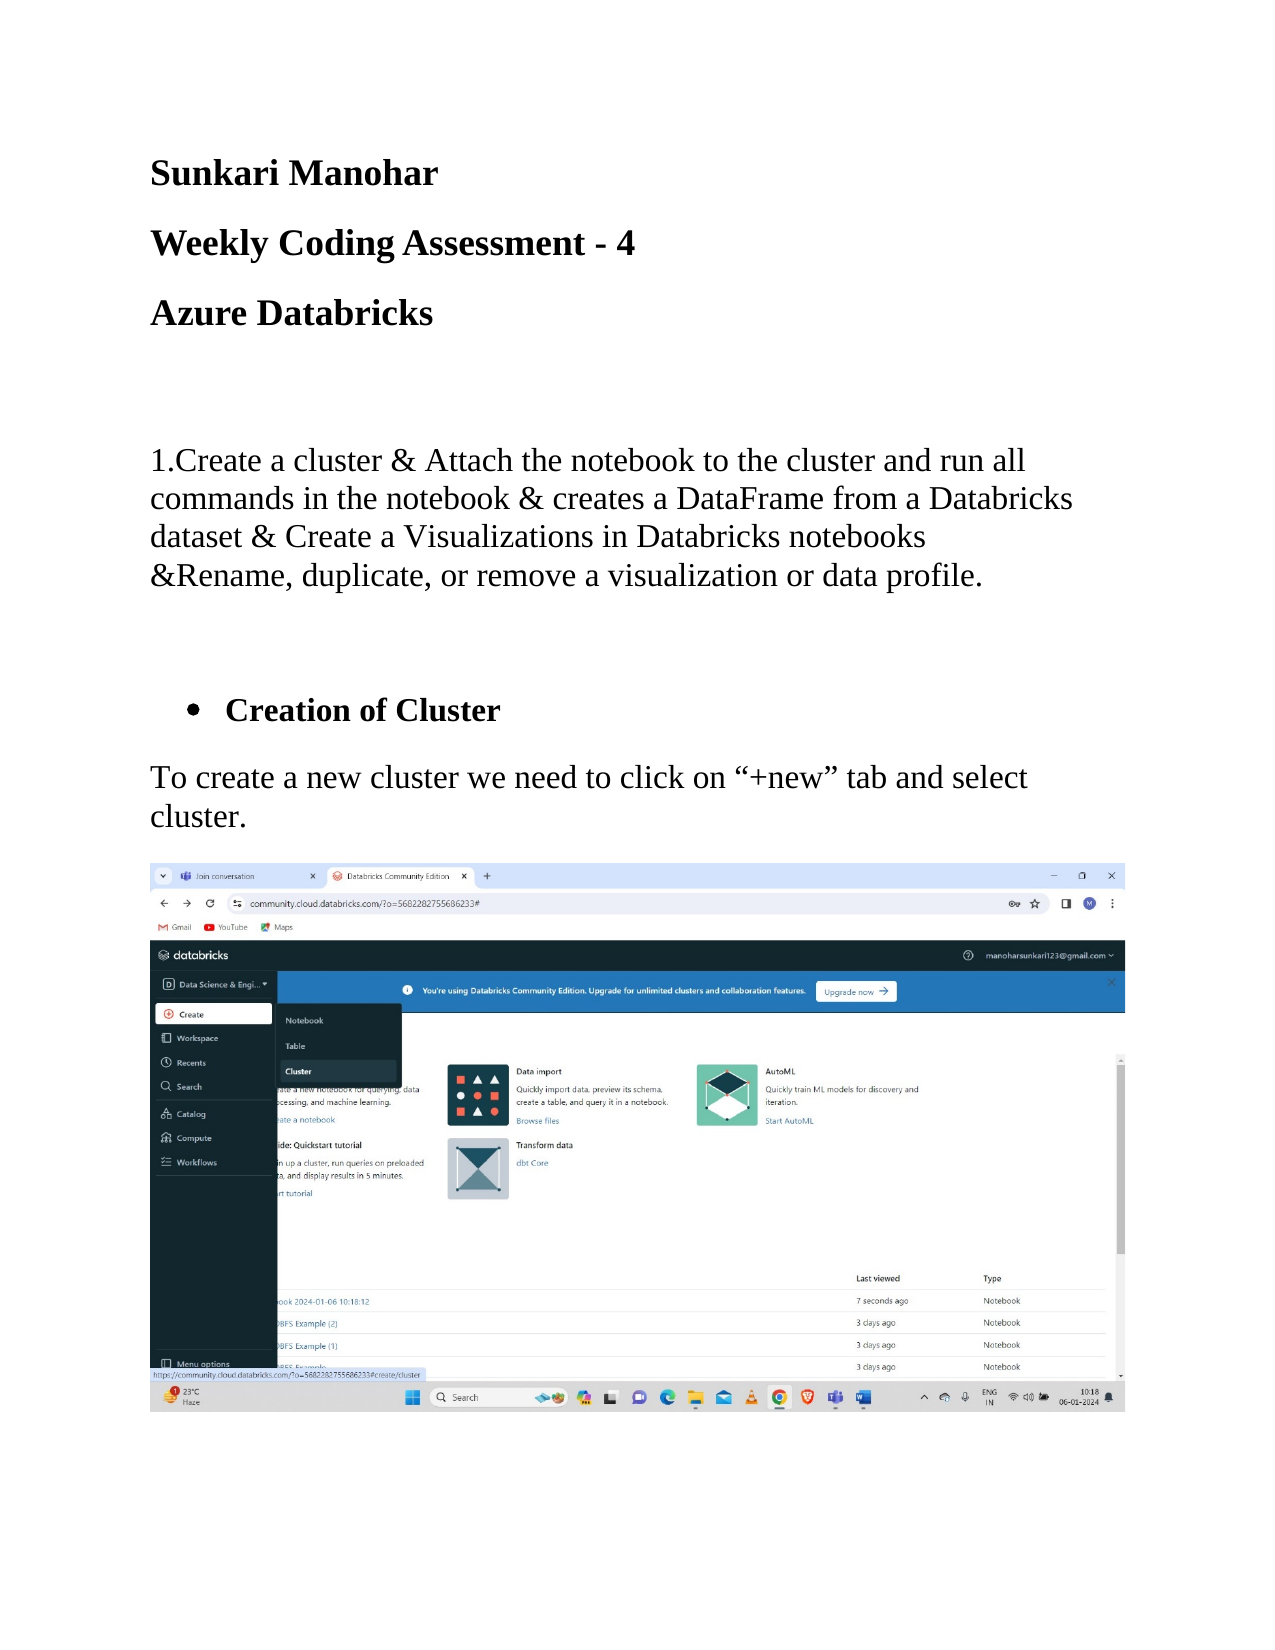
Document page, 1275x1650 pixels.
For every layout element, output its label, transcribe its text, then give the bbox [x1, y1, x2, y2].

text Azure Databricks [150, 291, 1125, 334]
list Creation of Cluster [187, 690, 1125, 728]
picture [150, 863, 1125, 1412]
text Weekly Coding Assessment - 4 [150, 220, 1125, 263]
text 1.Create a cluster & Attach the notebook to the cluster and run all commands in the notebook & creates a DataFrame from a Databricks dataset & Create a Visualizations in Databricks notebooks &Rename, duplicate, or remove a visualization or data profile. [150, 440, 1125, 593]
text Sunkari Manohar [150, 150, 1125, 193]
text To create a new cluster we need to click on “+new” tab and select cluster. [150, 757, 1125, 834]
